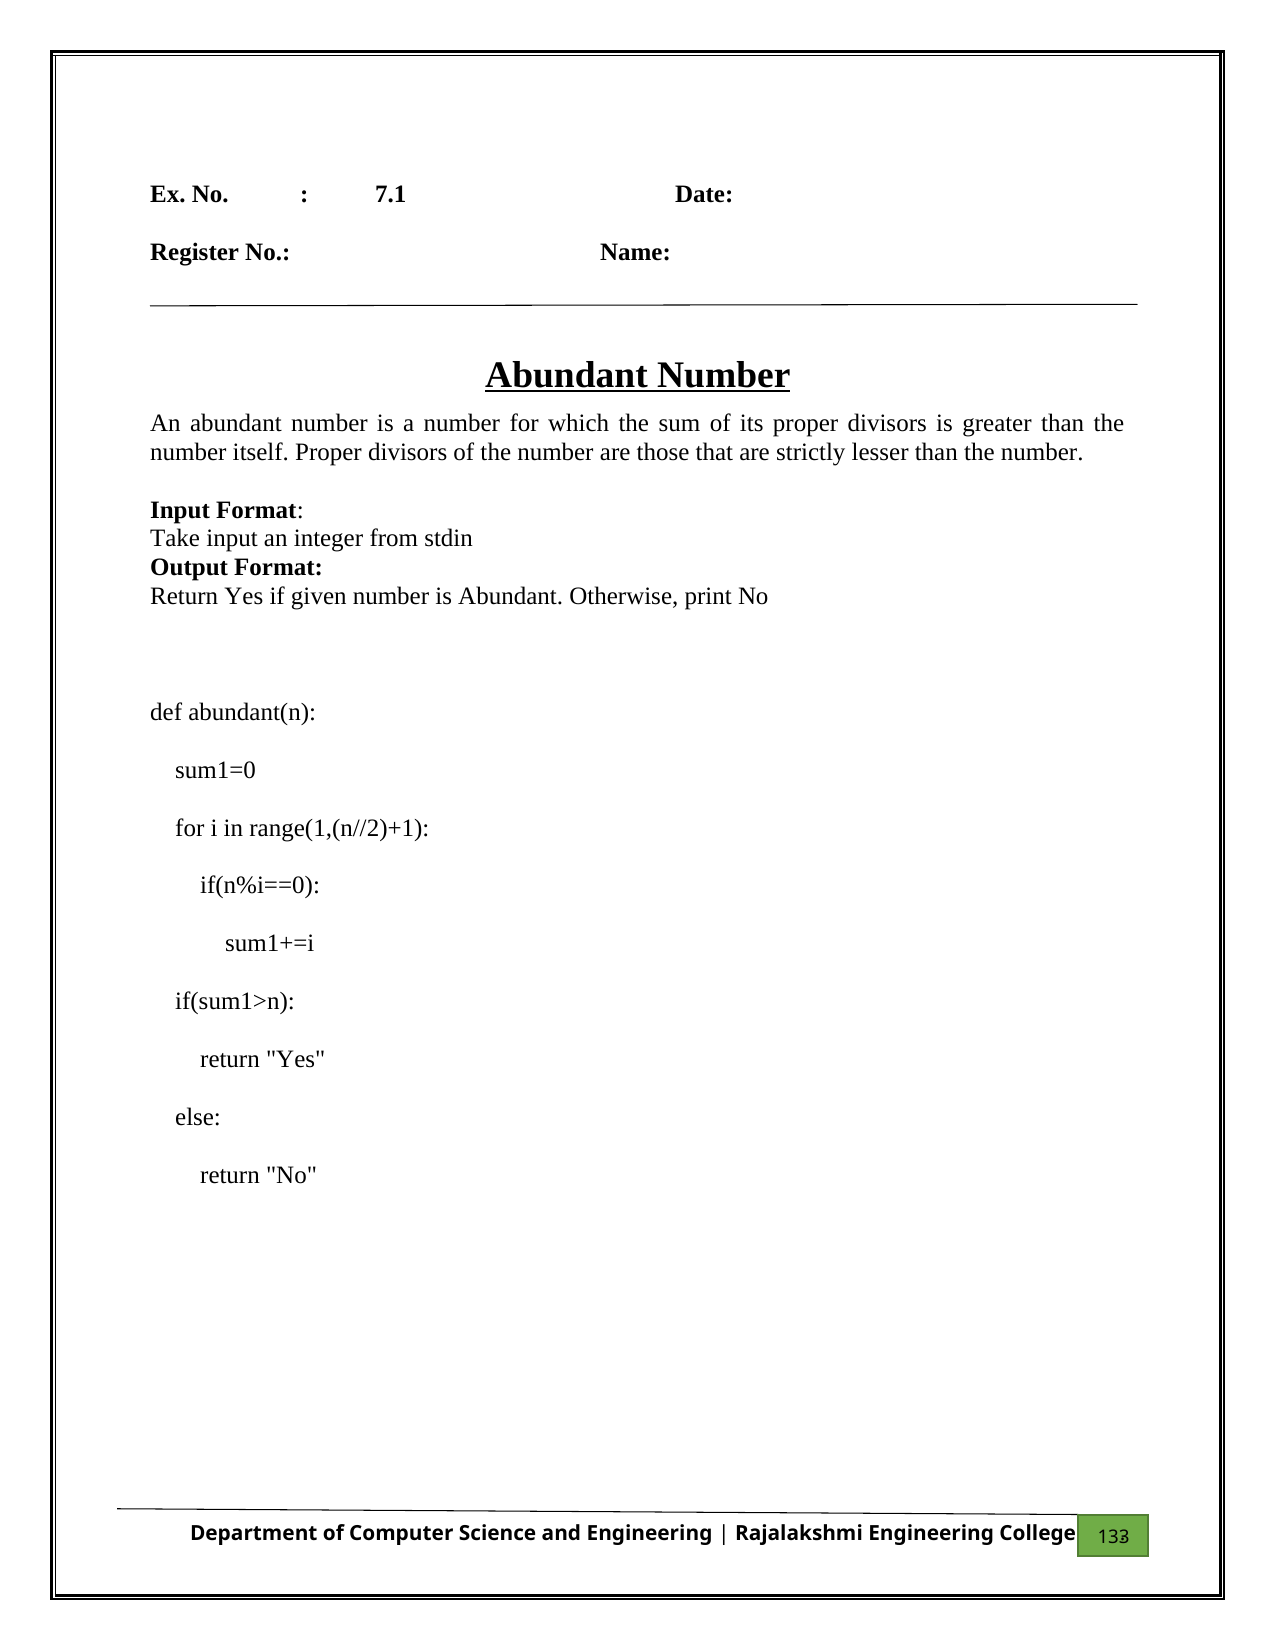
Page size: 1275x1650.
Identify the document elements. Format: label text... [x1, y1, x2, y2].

text Ex. No. : 7.1 Date: [150, 179, 1125, 208]
text def abundant(n): [150, 697, 1125, 726]
text return "Yes" [150, 1044, 1125, 1073]
text sum1+=i [150, 928, 1125, 957]
text Abundant Number [150, 353, 1125, 396]
text An abundant number is a number for which the sum of its proper divisors is greater than the number itself. Proper divisors of the number are those that are strictly lesser than the number. [150, 408, 1125, 466]
text if(n%i==0): [150, 871, 1125, 899]
text if(sum1>n): [150, 986, 1125, 1015]
text Output Format: [150, 552, 1125, 581]
text for i in range(1,(n//2)+1): [150, 813, 1125, 841]
text Take input an integer from stdin [150, 523, 1125, 552]
text else: [150, 1102, 1125, 1131]
text Return Yes if given number is Abundant. Otherwise, print No [150, 581, 1125, 610]
text Register No.: Name: [150, 237, 1125, 266]
text Input Format: [150, 495, 1125, 523]
text sum1=0 [150, 755, 1125, 783]
text return "No" [150, 1160, 1125, 1189]
